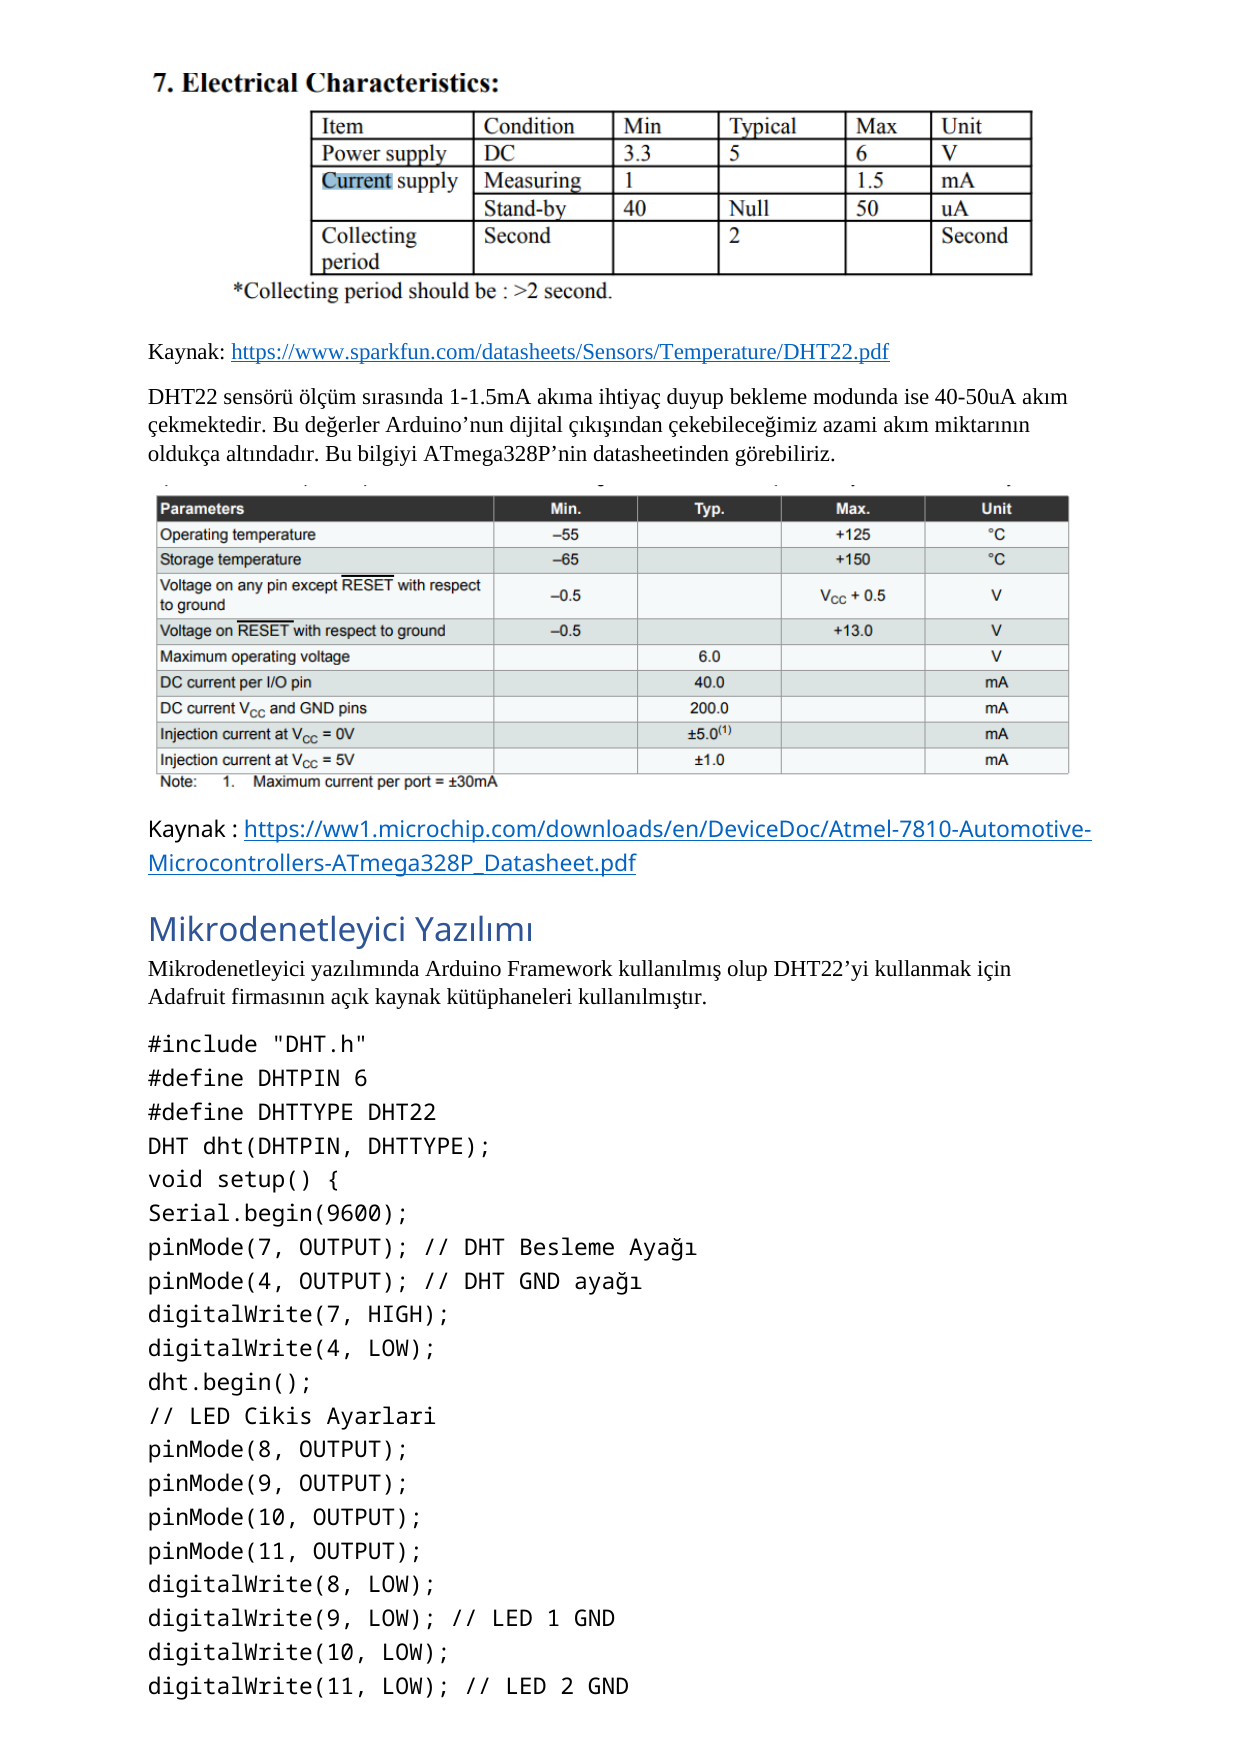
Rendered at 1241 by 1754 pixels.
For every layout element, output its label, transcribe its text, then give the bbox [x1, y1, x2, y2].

picture [147, 73, 1092, 320]
text DHT22 sensörü ölçüm sırasında 1-1.5mA akıma ihtiyaç duyup bekleme modunda ise 40-50uA akım çekmektedir. Bu değerler Arduino’nun dijital çıkışından çekebileceğimiz azami akım miktarının oldukça altındadır. Bu bilgiyi ATmega328P’nin datasheetinden görebiliriz. [148, 383, 1093, 466]
subtitle Mikrodenetleyici Yazılımı [148, 906, 1093, 951]
text #include "DHT.h" #define DHTPIN 6 #define DHTTYPE DHT22 DHT dht(DHTPIN, DHTTYPE); void setup() { Serial.begin(9600); pinMode(7, OUTPUT); // DHT Besleme Ayağı pinMode(4, OUTPUT); // DHT GND ayağı digitalWrite(7, HIGH); digitalWrite(4, LOW); dht.begin(); // LED Cikis Ayarlari pinMode(8, OUTPUT); pinMode(9, OUTPUT); pinMode(10, OUTPUT); pinMode(11, OUTPUT); digitalWrite(8, LOW); digitalWrite(9, LOW); // LED 1 GND digitalWrite(10, LOW); digitalWrite(11, LOW); // LED 2 GND [148, 1028, 1093, 1701]
text Mikrodenetleyici yazılımında Arduino Framework kullanılmış olup DHT22’yi kullanmak için Adafruit firmasının açık kaynak kütüphaneleri kullanılmıştır. [148, 955, 1093, 1009]
text Kaynak : https://ww1.microchip.com/downloads/en/DeviceDoc/Atmel-7810-Automotive-Microcontrollers-ATmega328P_Datasheet.pdf [148, 813, 1093, 878]
picture [147, 485, 1092, 795]
text Kaynak: https://www.sparkfun.com/datasheets/Sensors/Temperature/DHT22.pdf [148, 338, 1093, 364]
